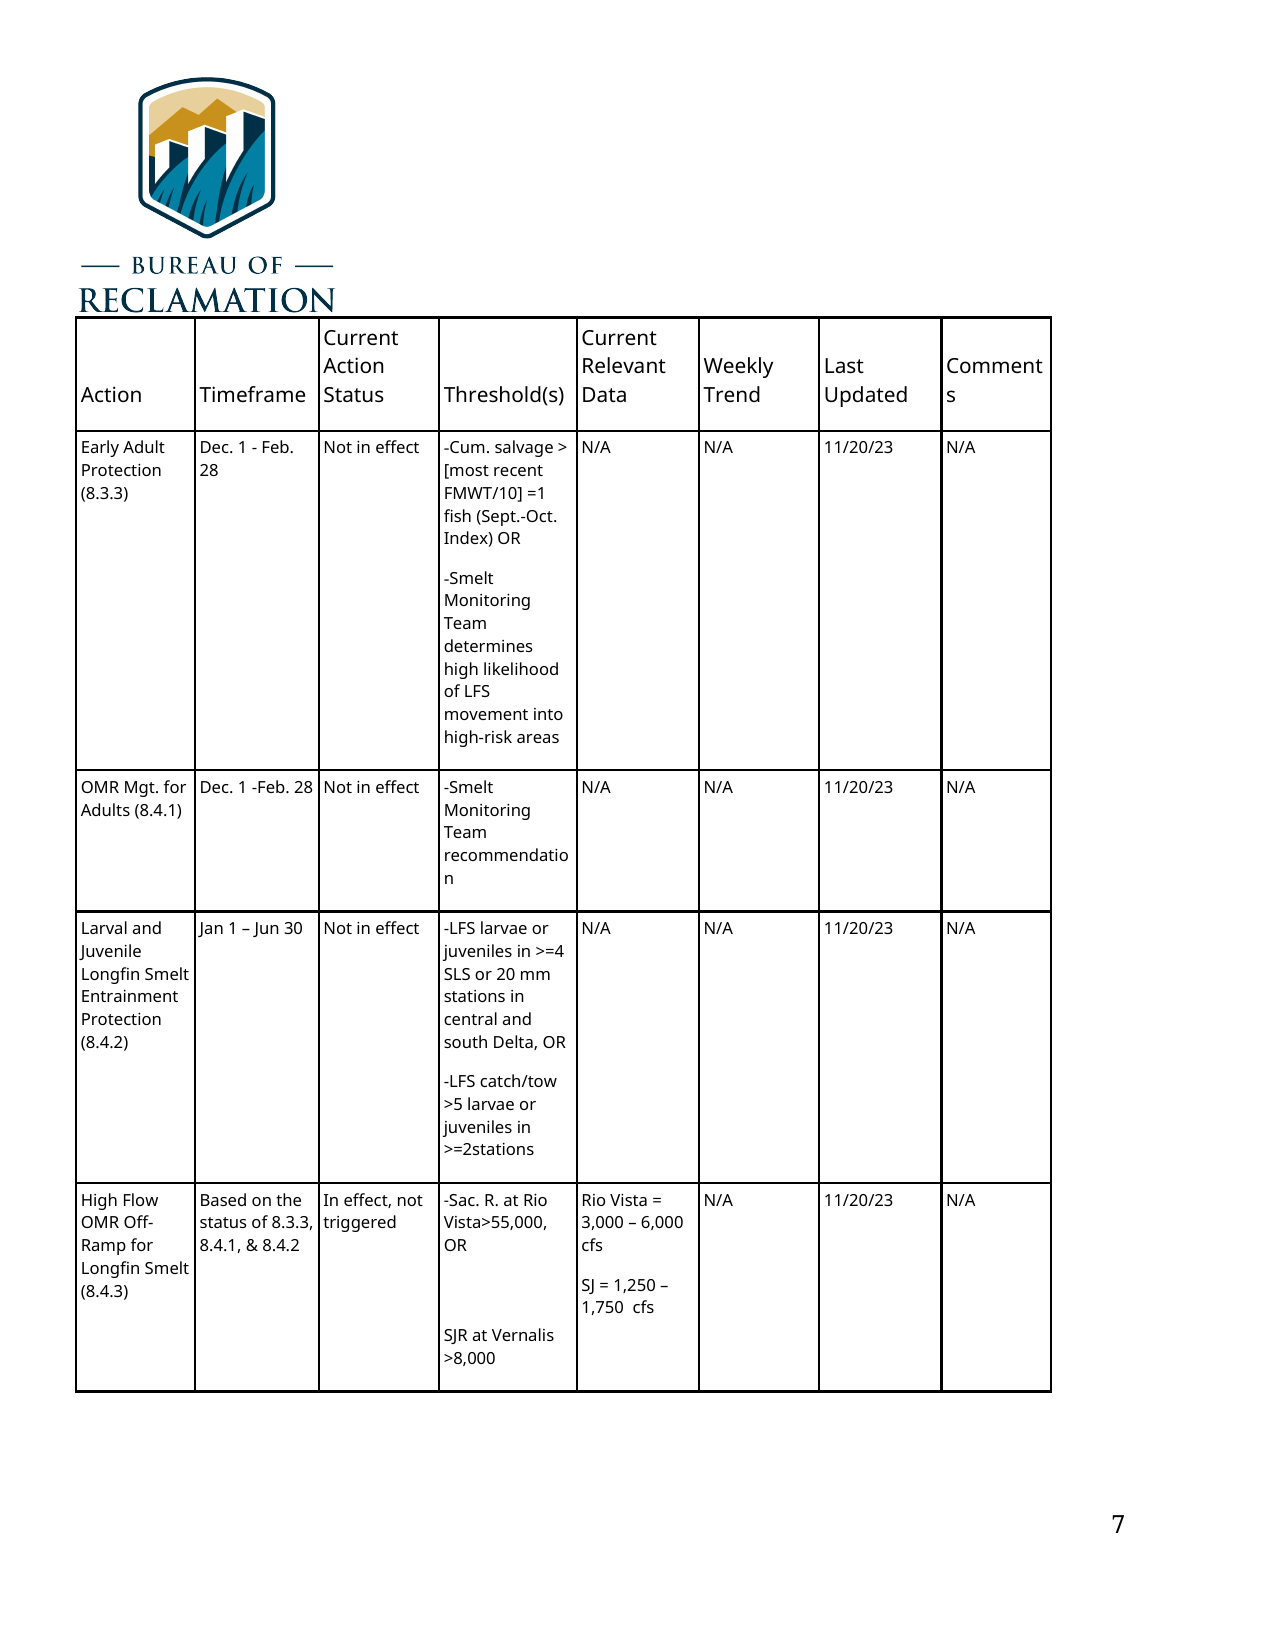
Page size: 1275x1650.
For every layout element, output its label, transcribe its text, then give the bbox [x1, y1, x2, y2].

table_cell N/A [578, 432, 698, 769]
table_cell 11/20/23 [820, 432, 940, 769]
table_header Timeframe [196, 319, 318, 429]
table_cell 11/20/23 [820, 913, 940, 1182]
table_cell -Sac. R. at Rio Vista>55,000, OR SJR at Vernalis >8,000 [440, 1184, 576, 1390]
table_cell Not in effect [320, 913, 438, 1182]
table_cell Not in effect [320, 432, 438, 769]
table_cell N/A [578, 913, 698, 1182]
table_cell N/A [943, 1184, 1050, 1390]
table_header Current Relevant Data [578, 319, 698, 429]
table_cell Dec. 1 - Feb. 28 [196, 432, 318, 769]
table_cell Dec. 1 -Feb. 28 [196, 771, 318, 910]
table_cell Rio Vista = 3,000 – 6,000 cfs SJ = 1,250 – 1,750 cfs [578, 1184, 698, 1390]
table_cell N/A [943, 432, 1050, 769]
table_header Last Updated [820, 319, 940, 429]
table_cell N/A [943, 913, 1050, 1182]
table_header Threshold(s) [440, 319, 576, 429]
table_cell In effect, not triggered [320, 1184, 438, 1390]
table_cell High Flow OMR Off-Ramp for Longfin Smelt (8.4.3) [77, 1184, 194, 1390]
picture [75, 75, 338, 316]
table_cell N/A [943, 771, 1050, 910]
table_header Weekly Trend [700, 319, 818, 429]
table_cell -LFS larvae or juveniles in >=4 SLS or 20 mm stations in central and south Delta, OR -LFS catch/tow >5 larvae or juveniles in >=2stations [440, 913, 576, 1182]
table_cell N/A [700, 432, 818, 769]
table_header Action [77, 319, 194, 429]
table_cell Larval and Juvenile Longfin Smelt Entrainment Protection (8.4.2) [77, 913, 194, 1182]
table_cell N/A [700, 1184, 818, 1390]
table_cell 11/20/23 [820, 1184, 940, 1390]
table_cell Jan 1 – Jun 30 [196, 913, 318, 1182]
table_header Comments [943, 319, 1050, 429]
table_cell N/A [700, 913, 818, 1182]
table_cell OMR Mgt. for Adults (8.4.1) [77, 771, 194, 910]
table_cell Not in effect [320, 771, 438, 910]
table_header Current Action Status [320, 319, 438, 429]
table_cell Based on the status of 8.3.3, 8.4.1, & 8.4.2 [196, 1184, 318, 1390]
table_cell -Cum. salvage > [most recent FMWT/10] =1 fish (Sept.-Oct. Index) OR -Smelt Monitoring Team determines high likelihood of LFS movement into high-risk areas [440, 432, 576, 769]
table_cell N/A [578, 771, 698, 910]
table_cell Early Adult Protection (8.3.3) [77, 432, 194, 769]
table_cell 11/20/23 [820, 771, 940, 910]
table_cell N/A [700, 771, 818, 910]
table_cell -Smelt Monitoring Team recommendation [440, 771, 576, 910]
